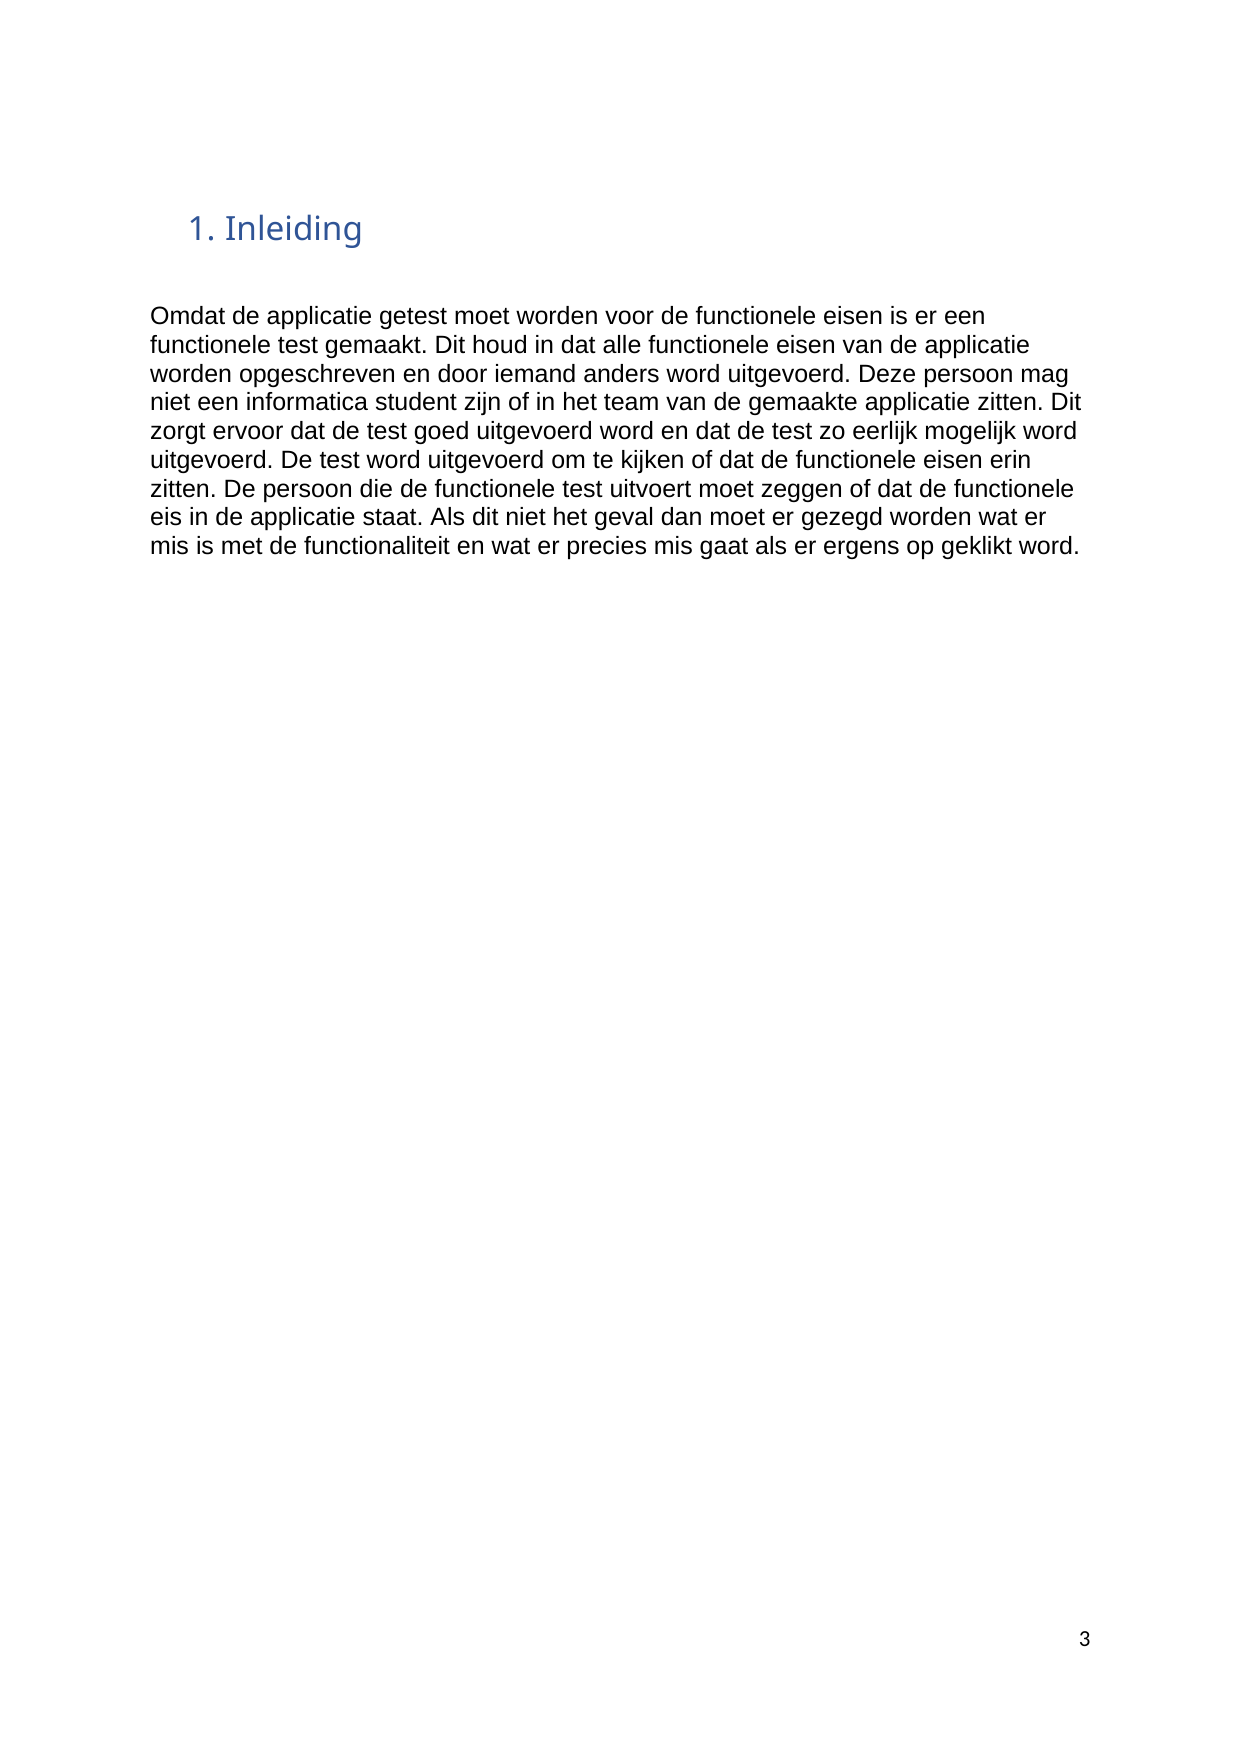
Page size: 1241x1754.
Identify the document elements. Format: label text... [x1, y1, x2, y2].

text Omdat de applicatie getest moet worden voor de functionele eisen is er een functionele test gemaakt. Dit houd in dat alle functionele eisen van de applicatie worden opgeschreven en door iemand anders word uitgevoerd. Deze persoon mag niet een informatica student zijn of in het team van de gemaakte applicatie zitten. Dit zorgt ervoor dat de test goed uitgevoerd word en dat de test zo eerlijk mogelijk word uitgevoerd. De test word uitgevoerd om te kijken of dat de functionele eisen erin zitten. De persoon die de functionele test uitvoert moet zeggen of dat de functionele eis in de applicatie staat. Als dit niet het geval dan moet er gezegd worden wat er mis is met de functionaliteit en wat er precies mis gaat als er ergens op geklikt word. [150, 301, 1090, 560]
subtitle Inleiding [187, 205, 1090, 251]
